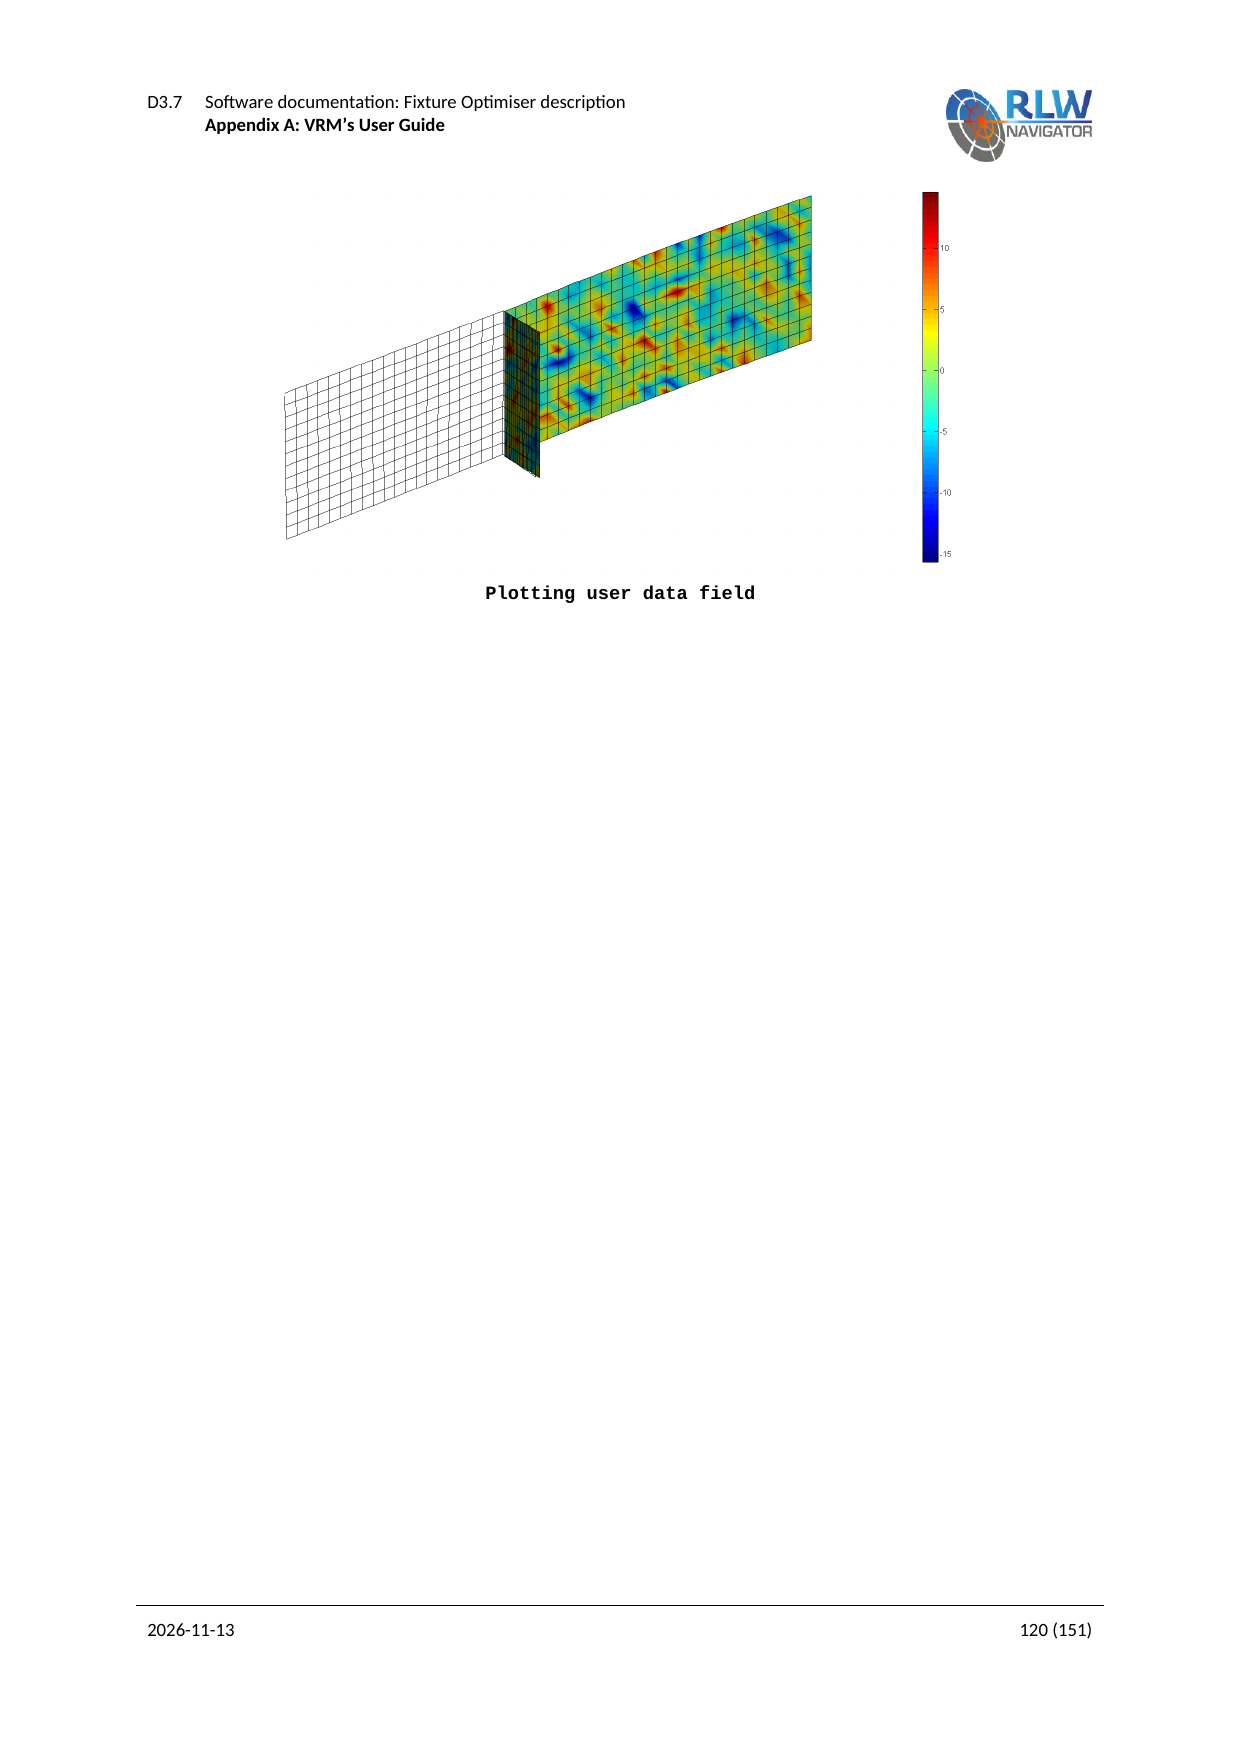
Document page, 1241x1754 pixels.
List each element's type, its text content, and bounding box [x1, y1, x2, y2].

picture [946, 89, 1092, 162]
picture [278, 187, 963, 572]
text Plotting user data field [147, 584, 1093, 605]
